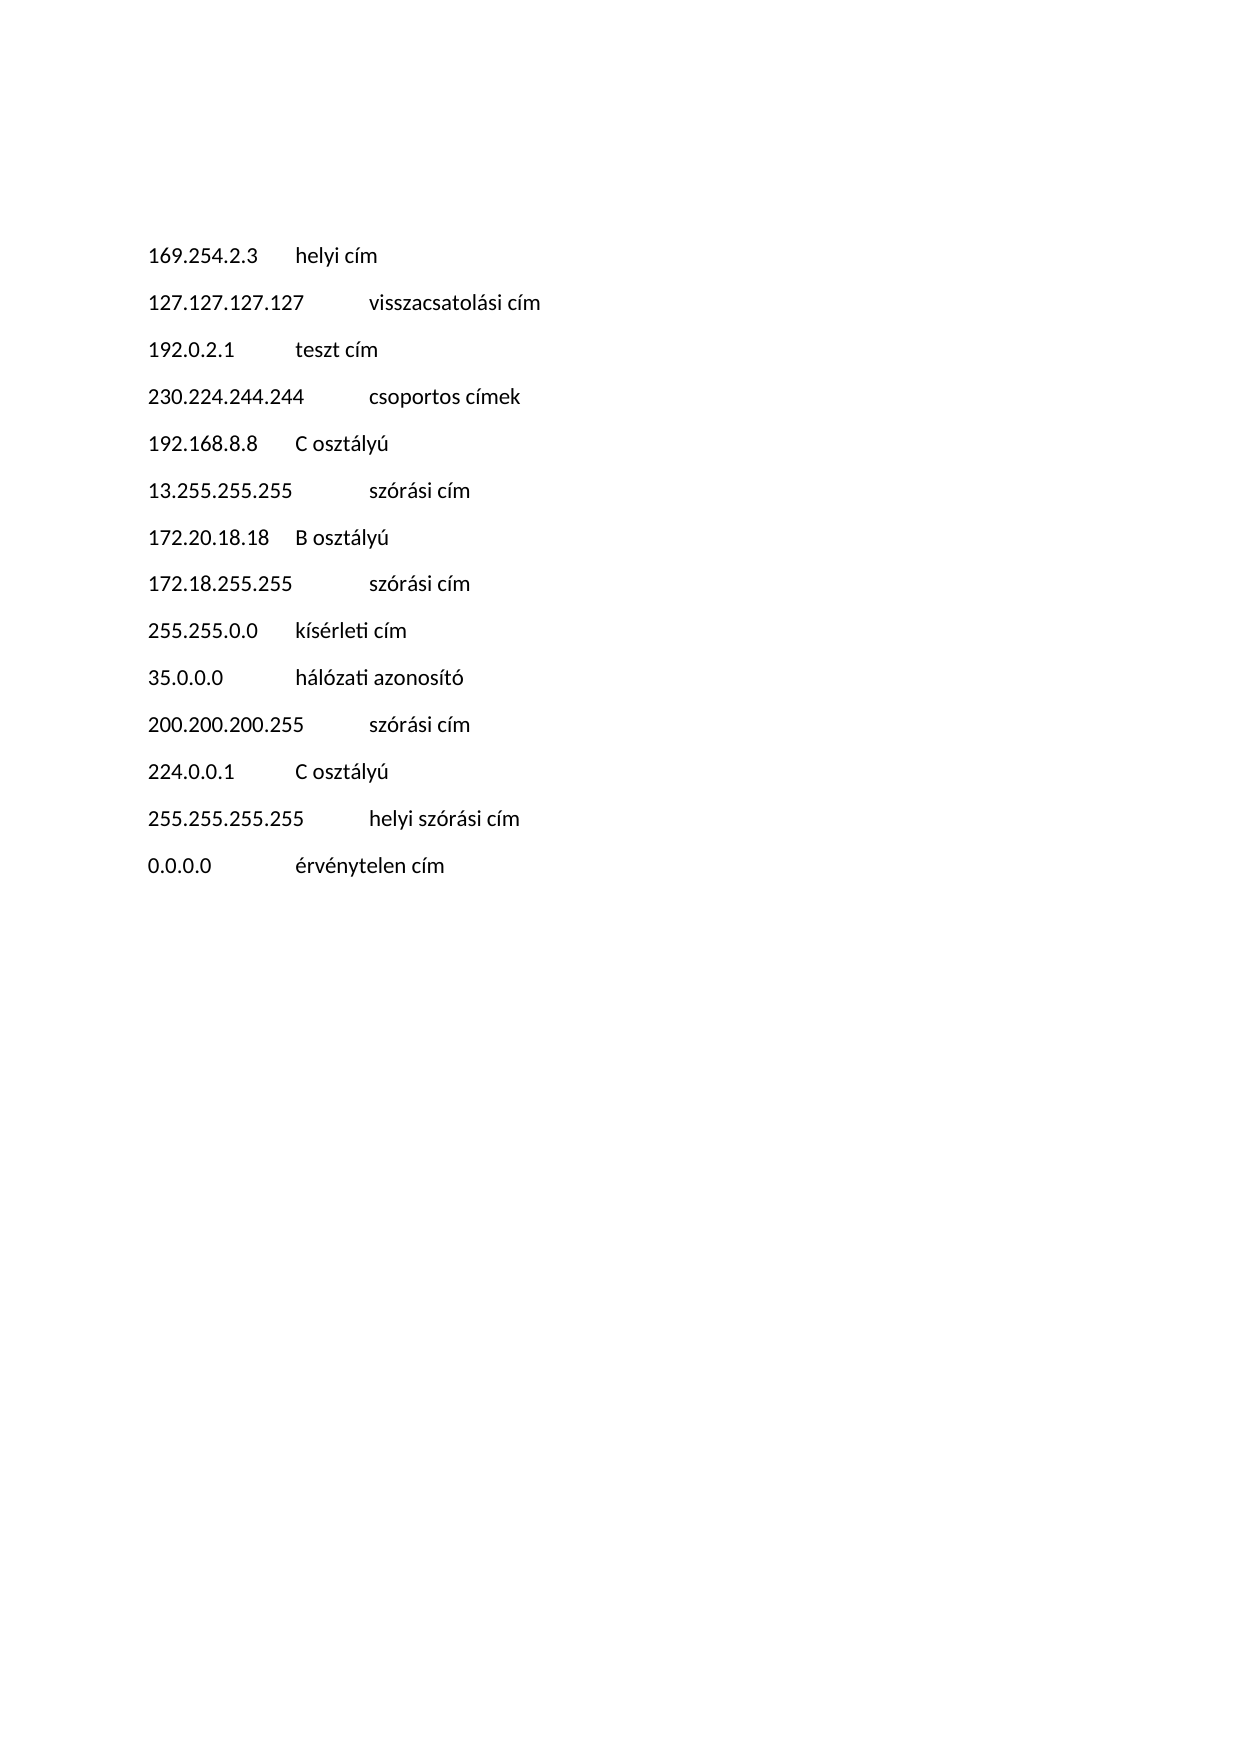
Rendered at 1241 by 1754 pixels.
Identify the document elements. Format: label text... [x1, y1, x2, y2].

text 169.254.2.3 helyi cím [148, 241, 1093, 269]
text 255.255.255.255 helyi szórási cím [148, 804, 1093, 832]
text 127.127.127.127 visszacsatolási cím [148, 288, 1093, 316]
text 224.0.0.1 C osztályú [148, 757, 1093, 785]
text 35.0.0.0 hálózati azonosító [148, 663, 1093, 691]
text 230.224.244.244 csoportos címek [148, 382, 1093, 410]
text 192.168.8.8 C osztályú [148, 429, 1093, 457]
text 192.0.2.1 teszt cím [148, 335, 1093, 363]
text 0.0.0.0 érvénytelen cím [148, 851, 1093, 879]
text 255.255.0.0 kísérleti cím [148, 616, 1093, 644]
text 172.20.18.18 B osztályú [148, 523, 1093, 551]
text 13.255.255.255 szórási cím [148, 476, 1093, 504]
text 172.18.255.255 szórási cím [148, 569, 1093, 597]
text 200.200.200.255 szórási cím [148, 710, 1093, 738]
